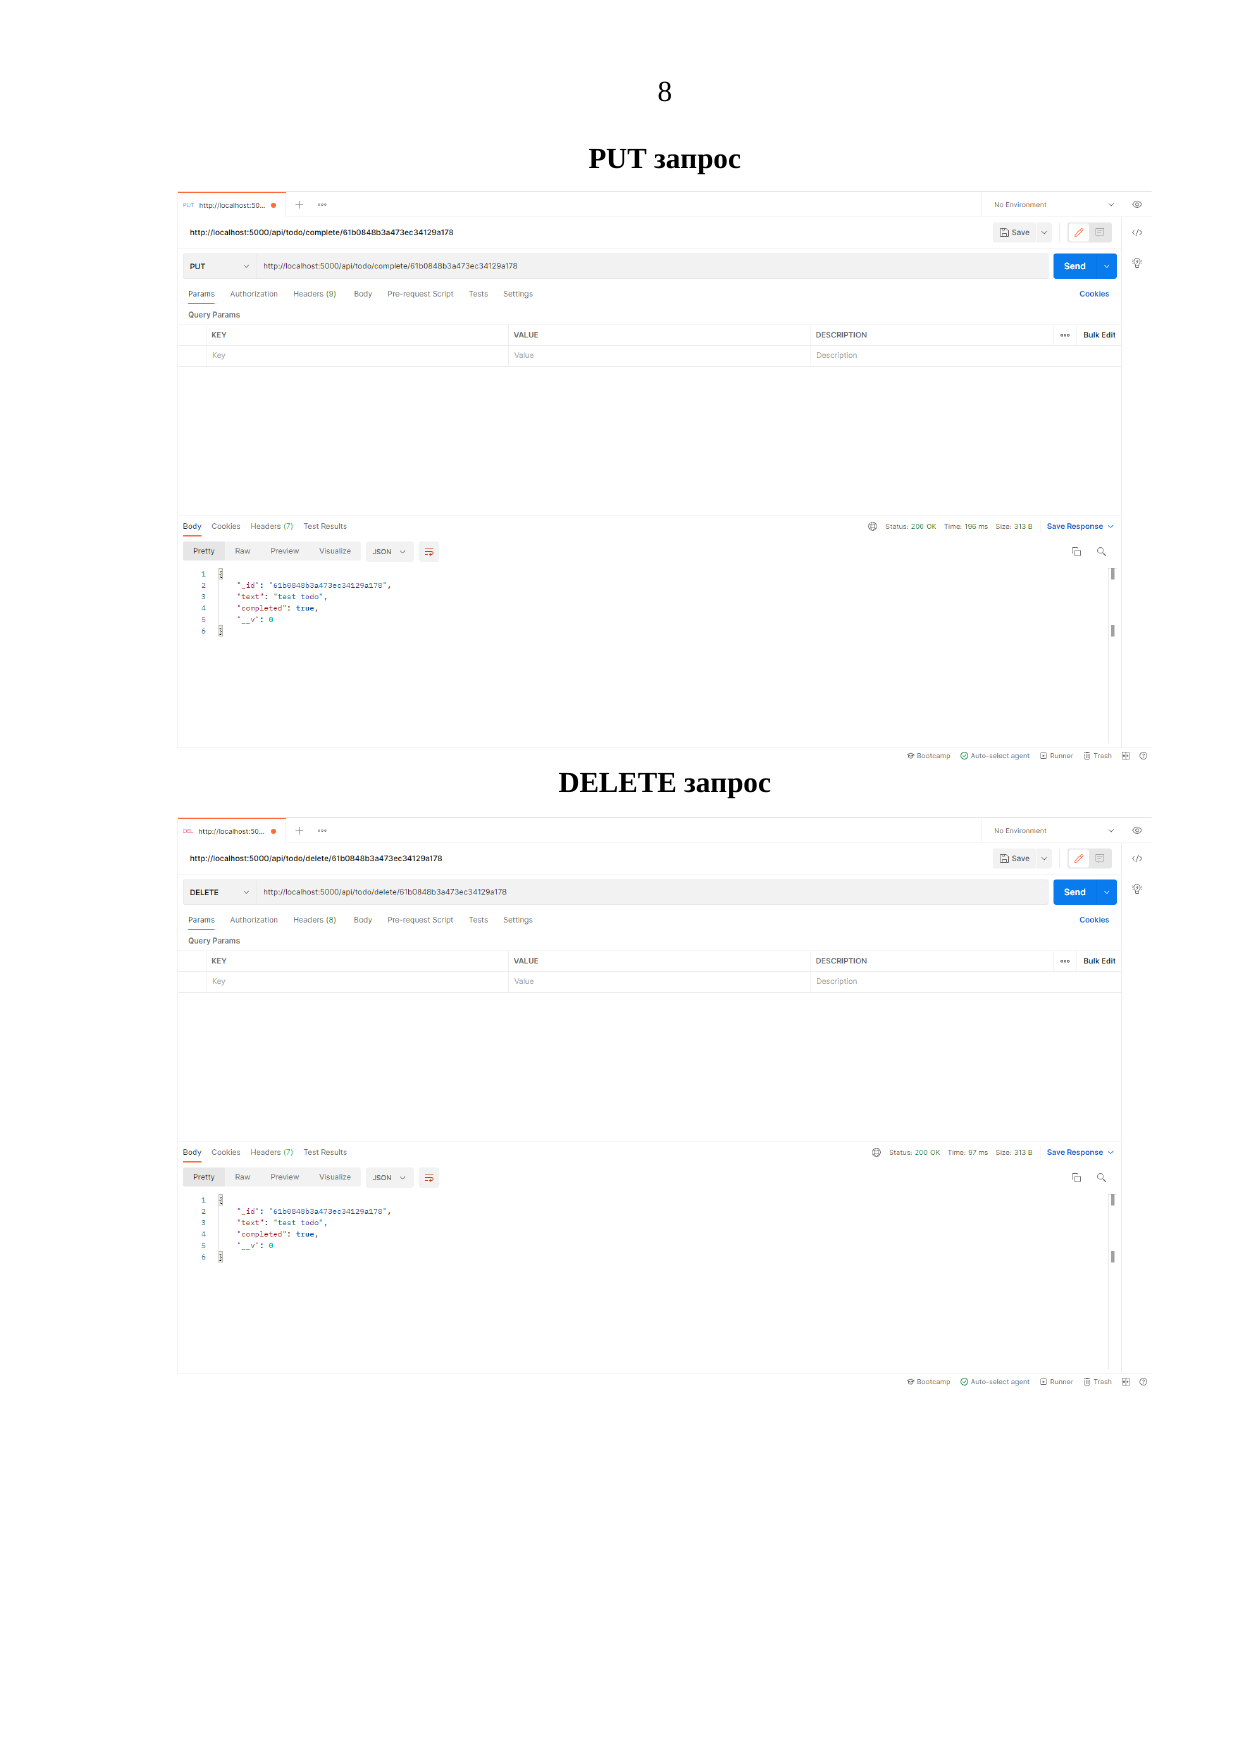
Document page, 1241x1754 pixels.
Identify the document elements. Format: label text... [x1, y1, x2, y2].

picture [177, 817, 1152, 1389]
picture [177, 191, 1152, 763]
text DELETE запрос [177, 763, 1152, 798]
subtitle PUT запрос [177, 141, 1152, 174]
